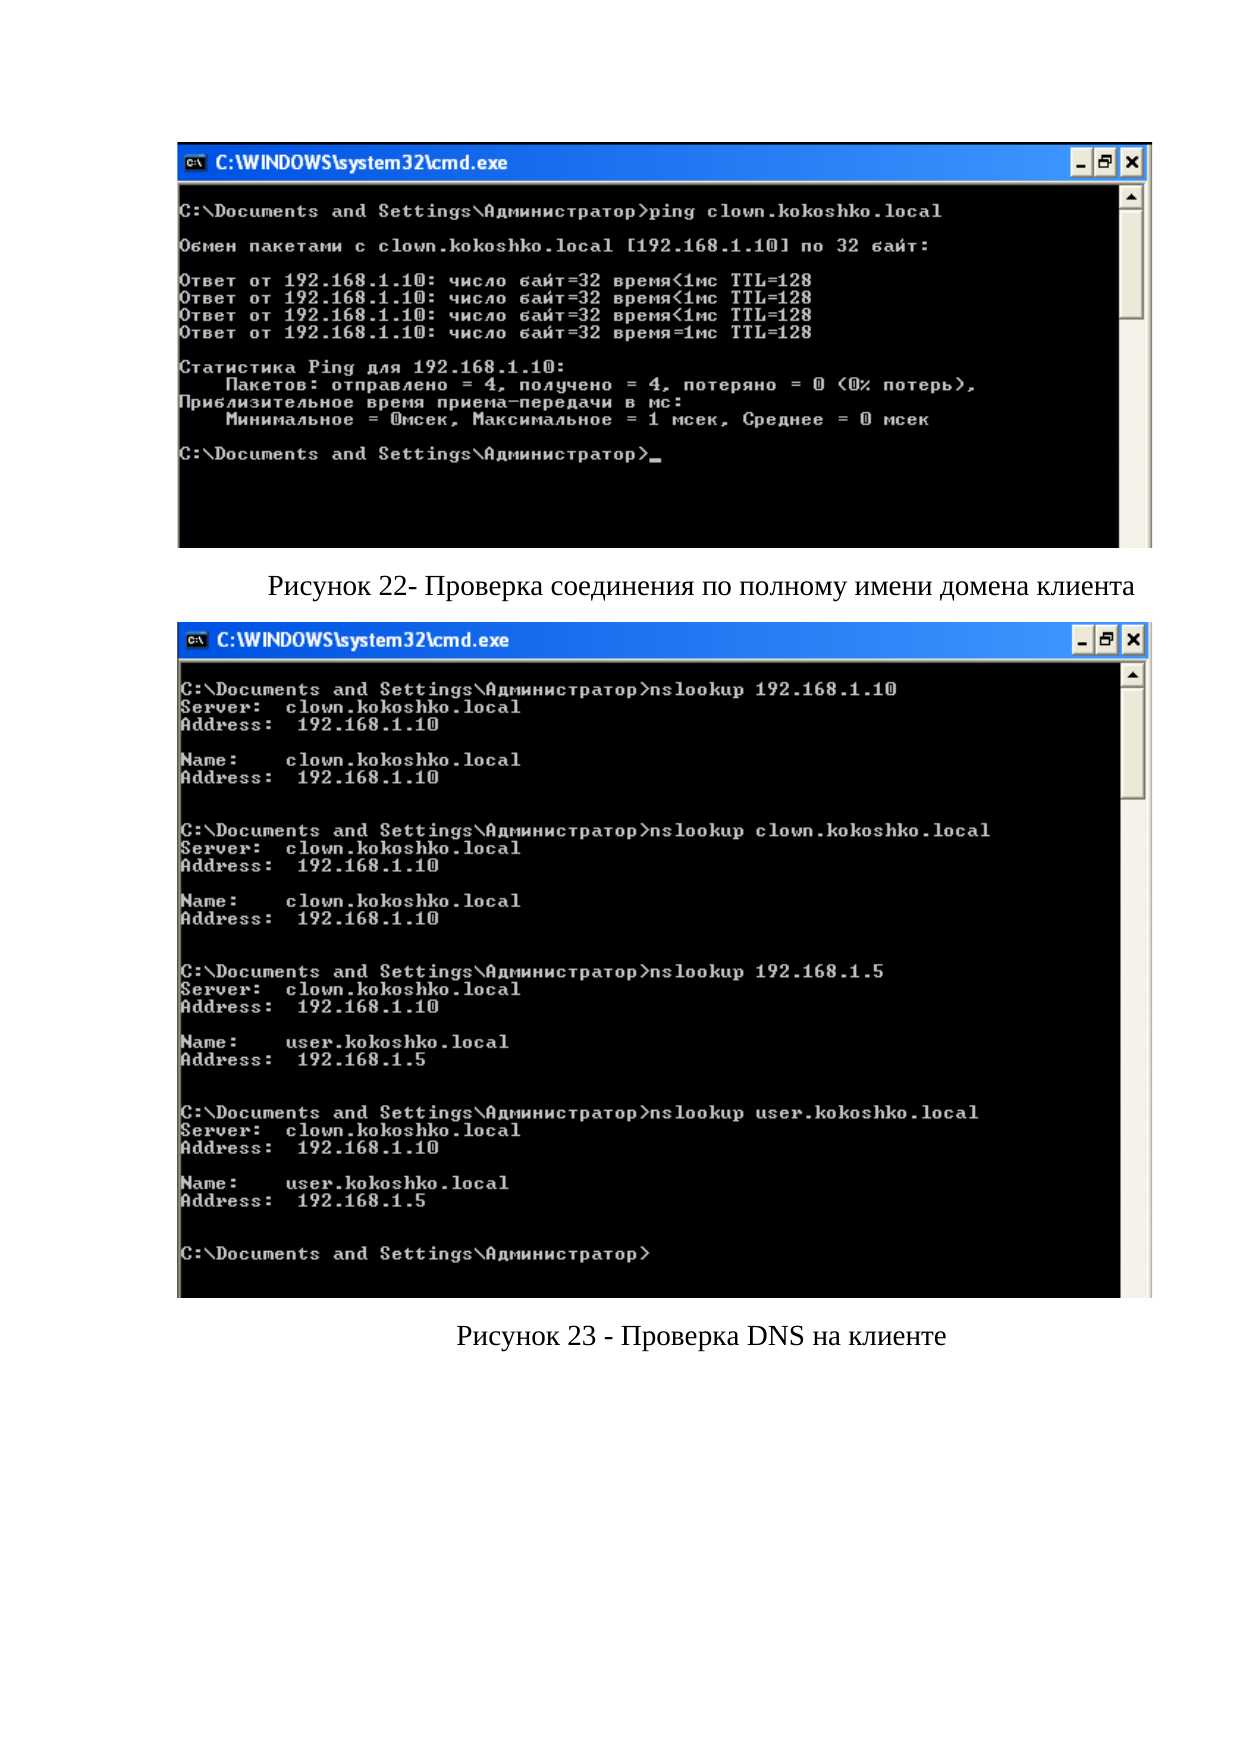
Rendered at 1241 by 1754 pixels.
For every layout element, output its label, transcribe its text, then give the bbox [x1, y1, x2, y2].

text Рисунок 22- Проверка соединения по полному имени домена клиента [177, 568, 1152, 602]
picture [177, 622, 1153, 1298]
text Рисунок 23 - Проверка DNS на клиенте [177, 1318, 1152, 1352]
picture [177, 142, 1153, 548]
